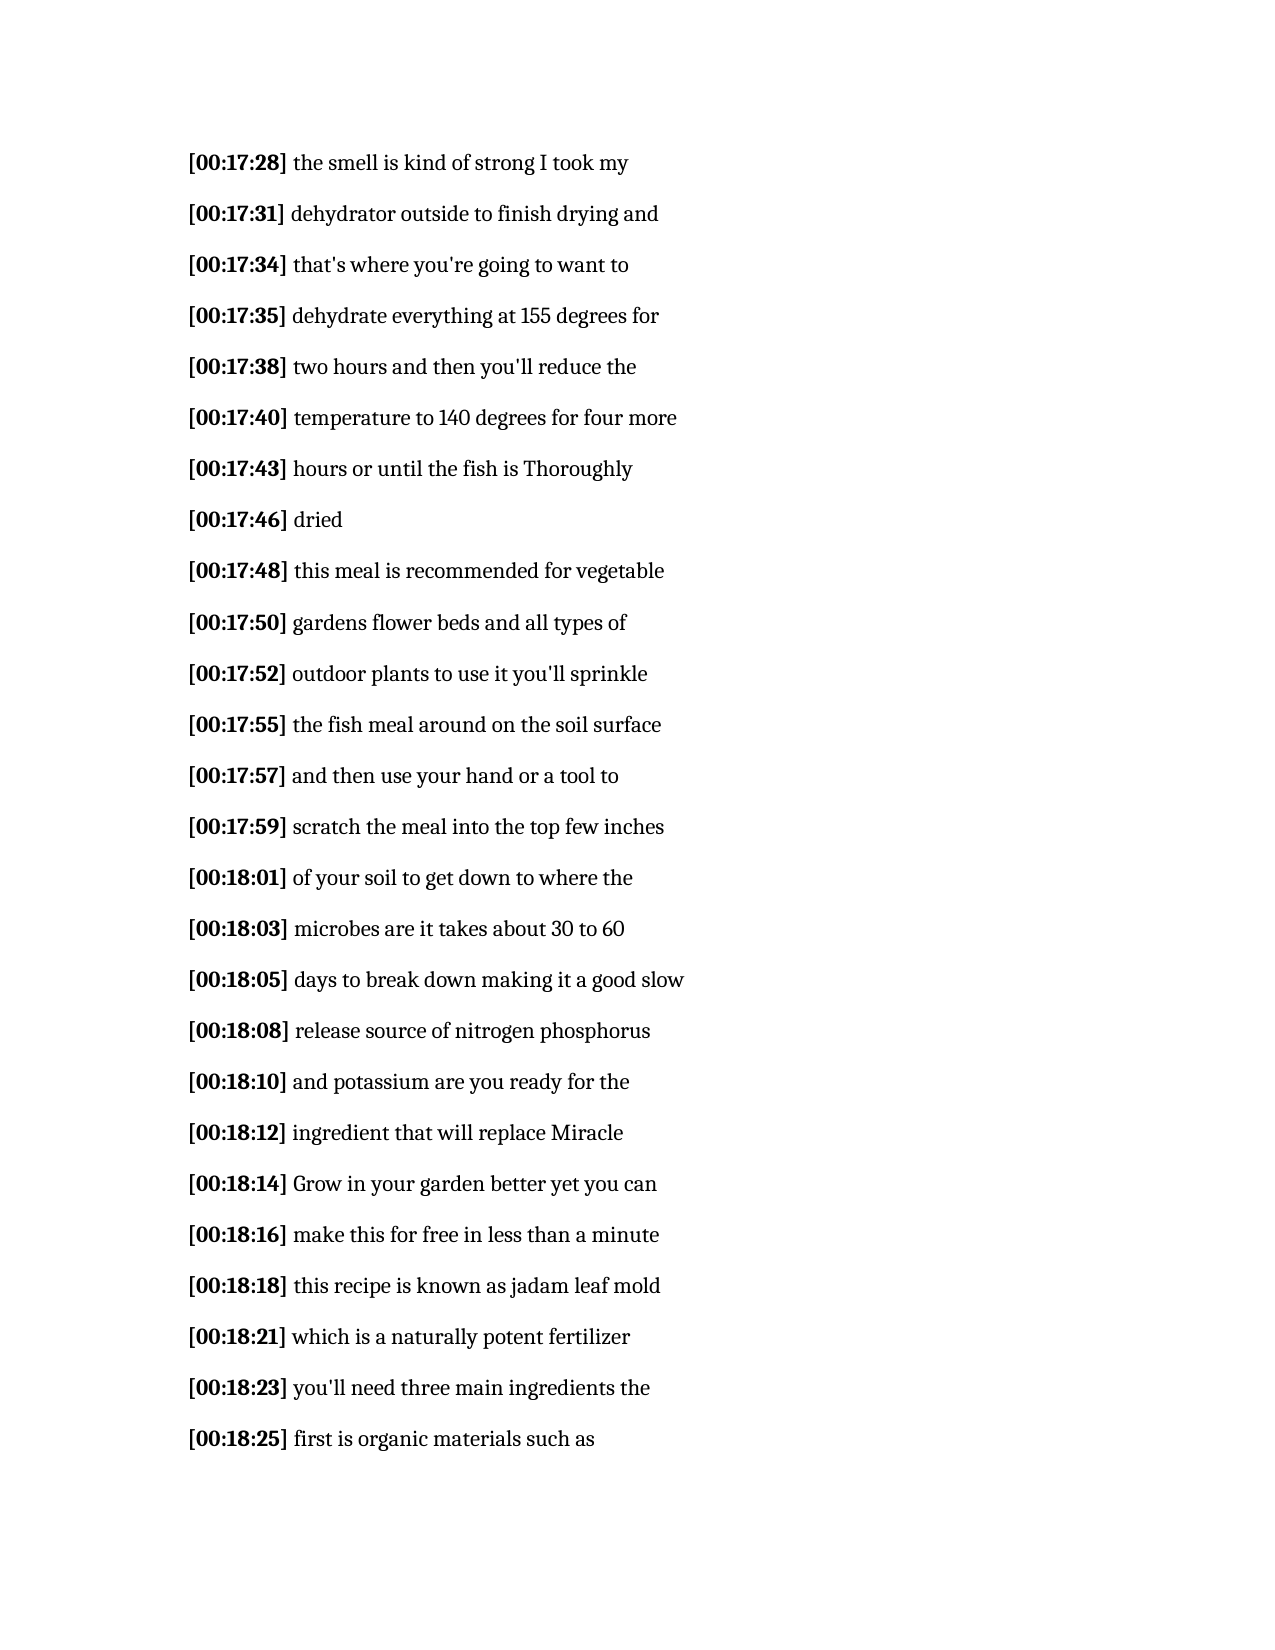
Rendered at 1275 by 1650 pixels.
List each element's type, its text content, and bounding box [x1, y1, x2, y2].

text [00:17:43] hours or until the fish is Thoroughly [187, 456, 1087, 483]
text [00:18:03] microbes are it takes about 30 to 60 [187, 916, 1087, 942]
text [00:18:14] Grow in your garden better yet you can [187, 1171, 1087, 1197]
text [00:18:23] you'll need three main ingredients the [187, 1375, 1087, 1401]
text [00:17:48] this meal is recommended for vegetable [187, 558, 1087, 585]
text [00:18:18] this recipe is known as jadam leaf mold [187, 1273, 1087, 1299]
text [00:18:01] of your soil to get down to where the [187, 864, 1087, 891]
text [00:17:59] scratch the meal into the top few inches [187, 813, 1087, 840]
text [00:18:16] make this for free in less than a minute [187, 1222, 1087, 1248]
text [00:17:28] the smell is kind of strong I took my [187, 150, 1087, 176]
text [00:17:55] the fish meal around on the soil surface [187, 711, 1087, 738]
text [00:18:08] release source of nitrogen phosphorus [187, 1018, 1087, 1044]
text [00:17:31] dehydrator outside to finish drying and [187, 201, 1087, 227]
text [00:17:46] dried [187, 507, 1087, 534]
text [00:18:10] and potassium are you ready for the [187, 1069, 1087, 1095]
text [00:17:35] dehydrate everything at 155 degrees for [187, 303, 1087, 329]
text [00:17:38] two hours and then you'll reduce the [187, 354, 1087, 381]
text [00:18:25] first is organic materials such as [187, 1426, 1087, 1452]
text [00:17:57] and then use your hand or a tool to [187, 762, 1087, 789]
text [00:17:34] that's where you're going to want to [187, 252, 1087, 278]
text [00:18:21] which is a naturally potent fertilizer [187, 1324, 1087, 1350]
text [00:17:40] temperature to 140 degrees for four more [187, 405, 1087, 432]
text [00:17:50] gardens flower beds and all types of [187, 609, 1087, 636]
text [00:18:12] ingredient that will replace Miracle [187, 1120, 1087, 1146]
text [00:18:05] days to break down making it a good slow [187, 967, 1087, 993]
text [00:17:52] outdoor plants to use it you'll sprinkle [187, 660, 1087, 687]
